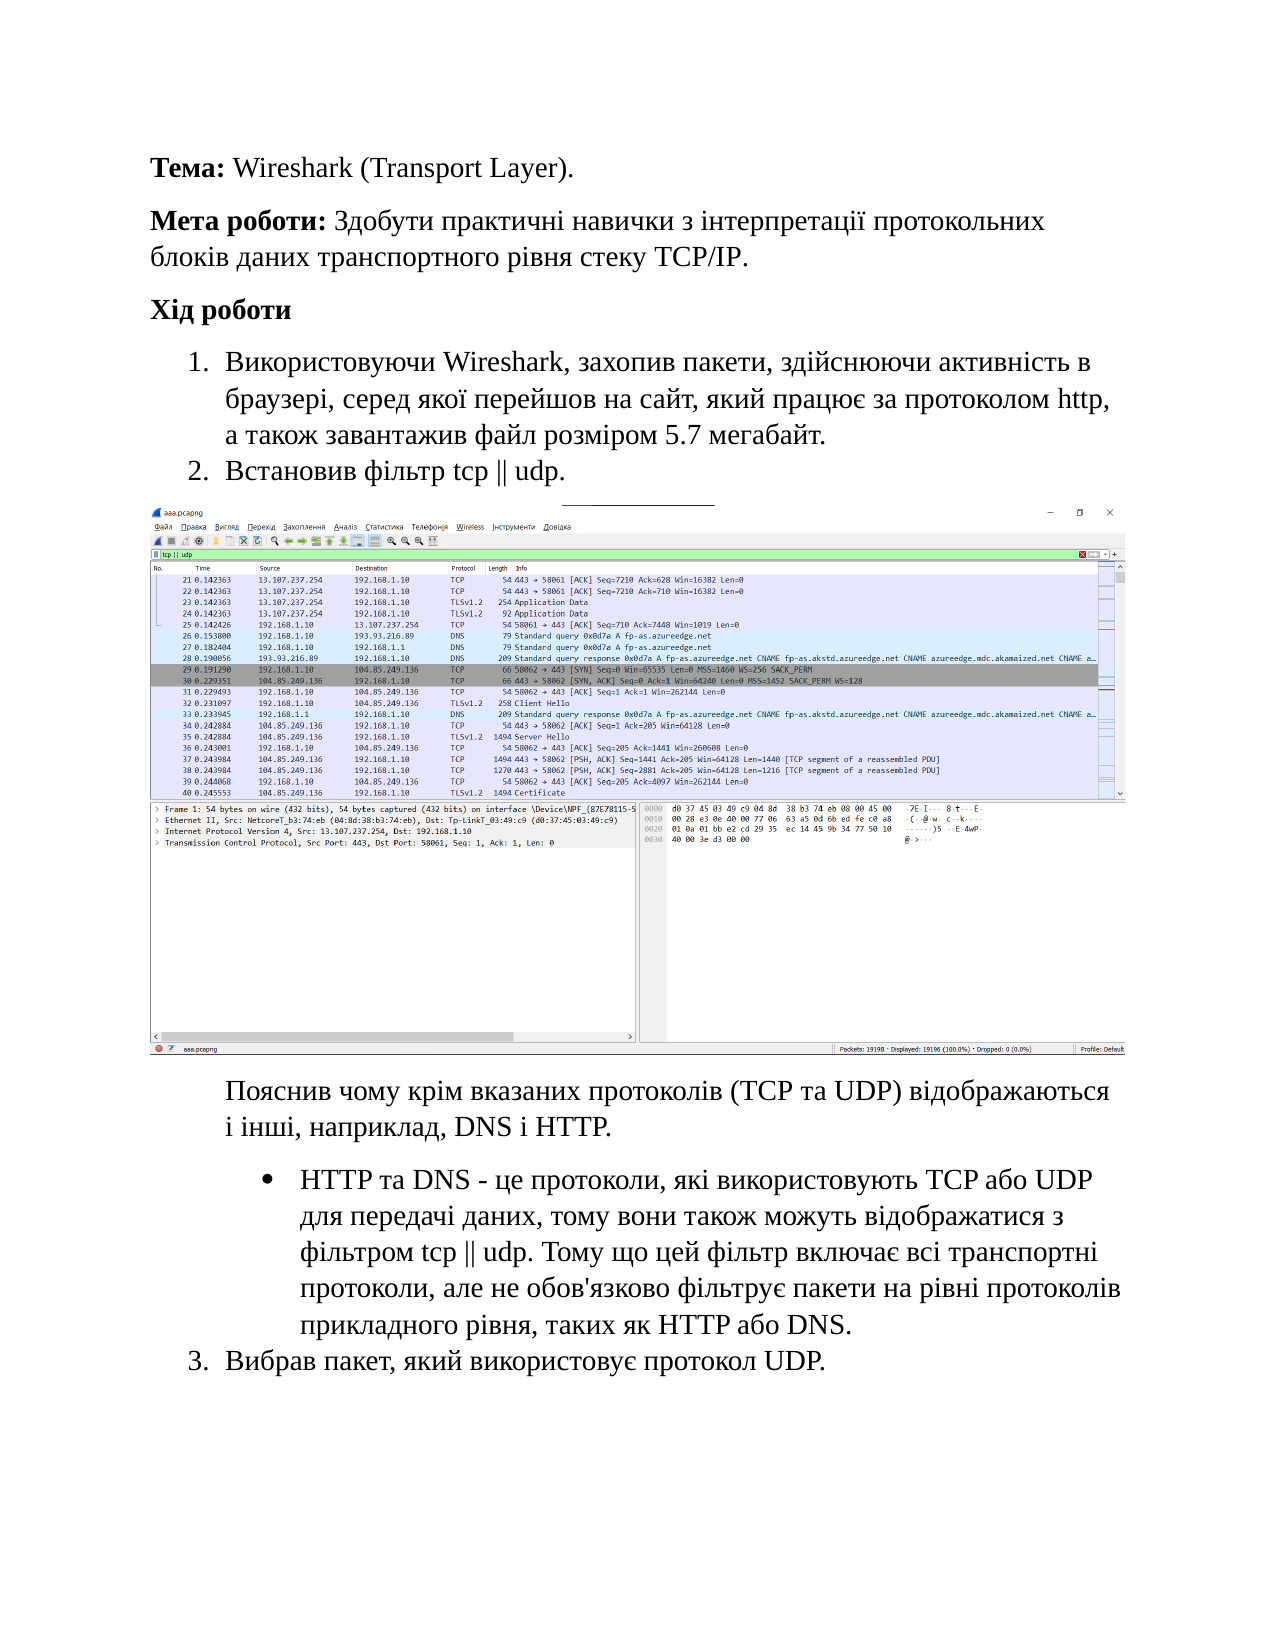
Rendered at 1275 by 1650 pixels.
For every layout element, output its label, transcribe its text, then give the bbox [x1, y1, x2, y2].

list Встановив фільтр tcp || udp. [187, 453, 1125, 487]
text Пояснив чому крім вказаних протоколів (ТСР та UDP) відображаються і інші, наприклад, DNS і HTTP. [225, 1073, 1125, 1143]
list Вибрав пакет, який використовує протокол UDP. [187, 1343, 1125, 1376]
list Використовуючи Wireshark, захопив пакети, здійснюючи активність в браузері, серед якої перейшов на сайт, який працює за протоколом http, а також завантажив файл розміром 5.7 мегабайт. [187, 344, 1125, 450]
picture [150, 505, 1125, 1055]
list HTTP та DNS - це протоколи, які використовують TCP або UDP для передачі даних, тому вони також можуть відображатися з фільтром tcp || udp. Тому що цей фільтр включає всі транспортні протоколи, але не обов'язково фільтрує пакети на рівні протоколів прикладного рівня, таких як HTTP або DNS. [262, 1162, 1125, 1340]
text Тема: Wireshark (Transport Layer). [150, 150, 1125, 183]
text Мета роботи: Здобути практичні навички з інтерпретації протокольних блоків даних транспортного рівня стеку TCP/IP. [150, 203, 1125, 272]
text Хід роботи [150, 292, 1125, 325]
